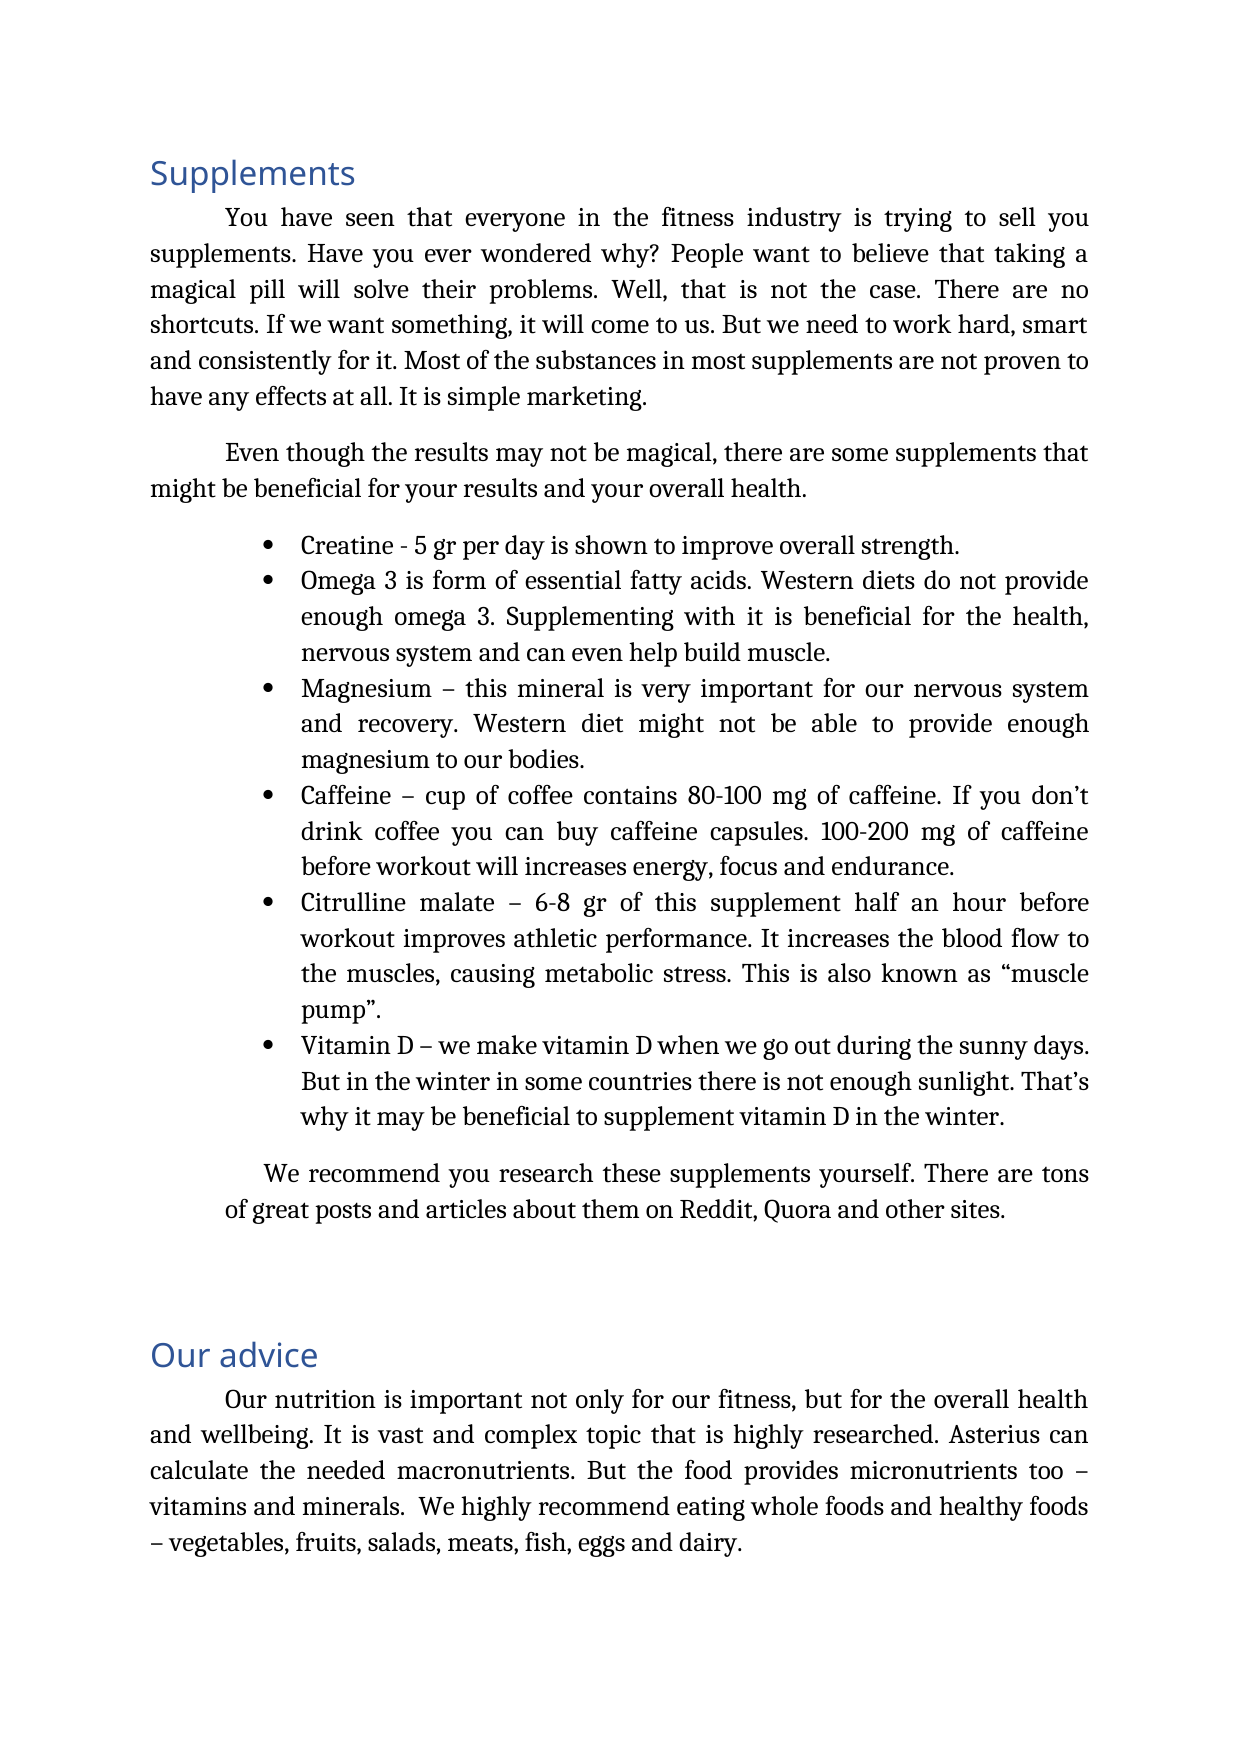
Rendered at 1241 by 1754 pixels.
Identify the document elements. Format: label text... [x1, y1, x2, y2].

text Our nutrition is important not only for our fitness, but for the overall health and wellbeing. It is vast and complex topic that is highly researched. Asterius can calculate the needed macronutrients. But the food provides micronutrients too – vitamins and minerals. We highly recommend eating whole foods and healthy foods – vegetables, fruits, salads, meats, fish, eggs and dairy. [150, 1384, 1090, 1558]
list Vitamin D – we make vitamin D when we go out during the sunny days. But in the winter in some countries there is not enough sunlight. That’s why it may be beneficial to supplement vitamin D in the winter. [263, 1030, 1090, 1132]
list Caffeine – cup of coffee contains 80-100 mg of caffeine. If you don’t drink coffee you can buy caffeine capsules. 100-200 mg of caffeine before workout will increases energy, focus and endurance. [263, 780, 1090, 882]
list Creatine - 5 gr per day is shown to improve overall strength. [263, 530, 1090, 561]
text We recommend you research these supplements yourself. There are tons of great posts and articles about them on Reddit, Quora and other sites. [225, 1158, 1090, 1225]
subtitle Our advice [150, 1332, 1090, 1377]
subtitle Supplements [150, 150, 1090, 195]
list Omega 3 is form of essential fatty acids. Western diets do not provide enough omega 3. Supplementing with it is beneficial for the health, nervous system and can even help build muscle. [263, 565, 1090, 668]
list Citrulline malate – 6-8 gr of this supplement half an hour before workout improves athletic performance. It increases the blood flow to the muscles, causing metabolic stress. This is also known as “muscle pump”. [263, 887, 1090, 1025]
text You have seen that everyone in the fitness industry is trying to sell you supplements. Have you ever wondered why? People want to believe that taking a magical pill will solve their problems. Well, that is not the case. There are no shortcuts. If we want something, it will come to us. But we need to work hard, smart and consistently for it. Most of the substances in most supplements are not proven to have any effects at all. It is simple marketing. [150, 202, 1090, 412]
text Even though the results may not be magical, there are some supplements that might be beneficial for your results and your overall health. [150, 437, 1090, 504]
list Magnesium – this mineral is very important for our nervous system and recovery. Western diet might not be able to provide enough magnesium to our bodies. [263, 673, 1090, 775]
